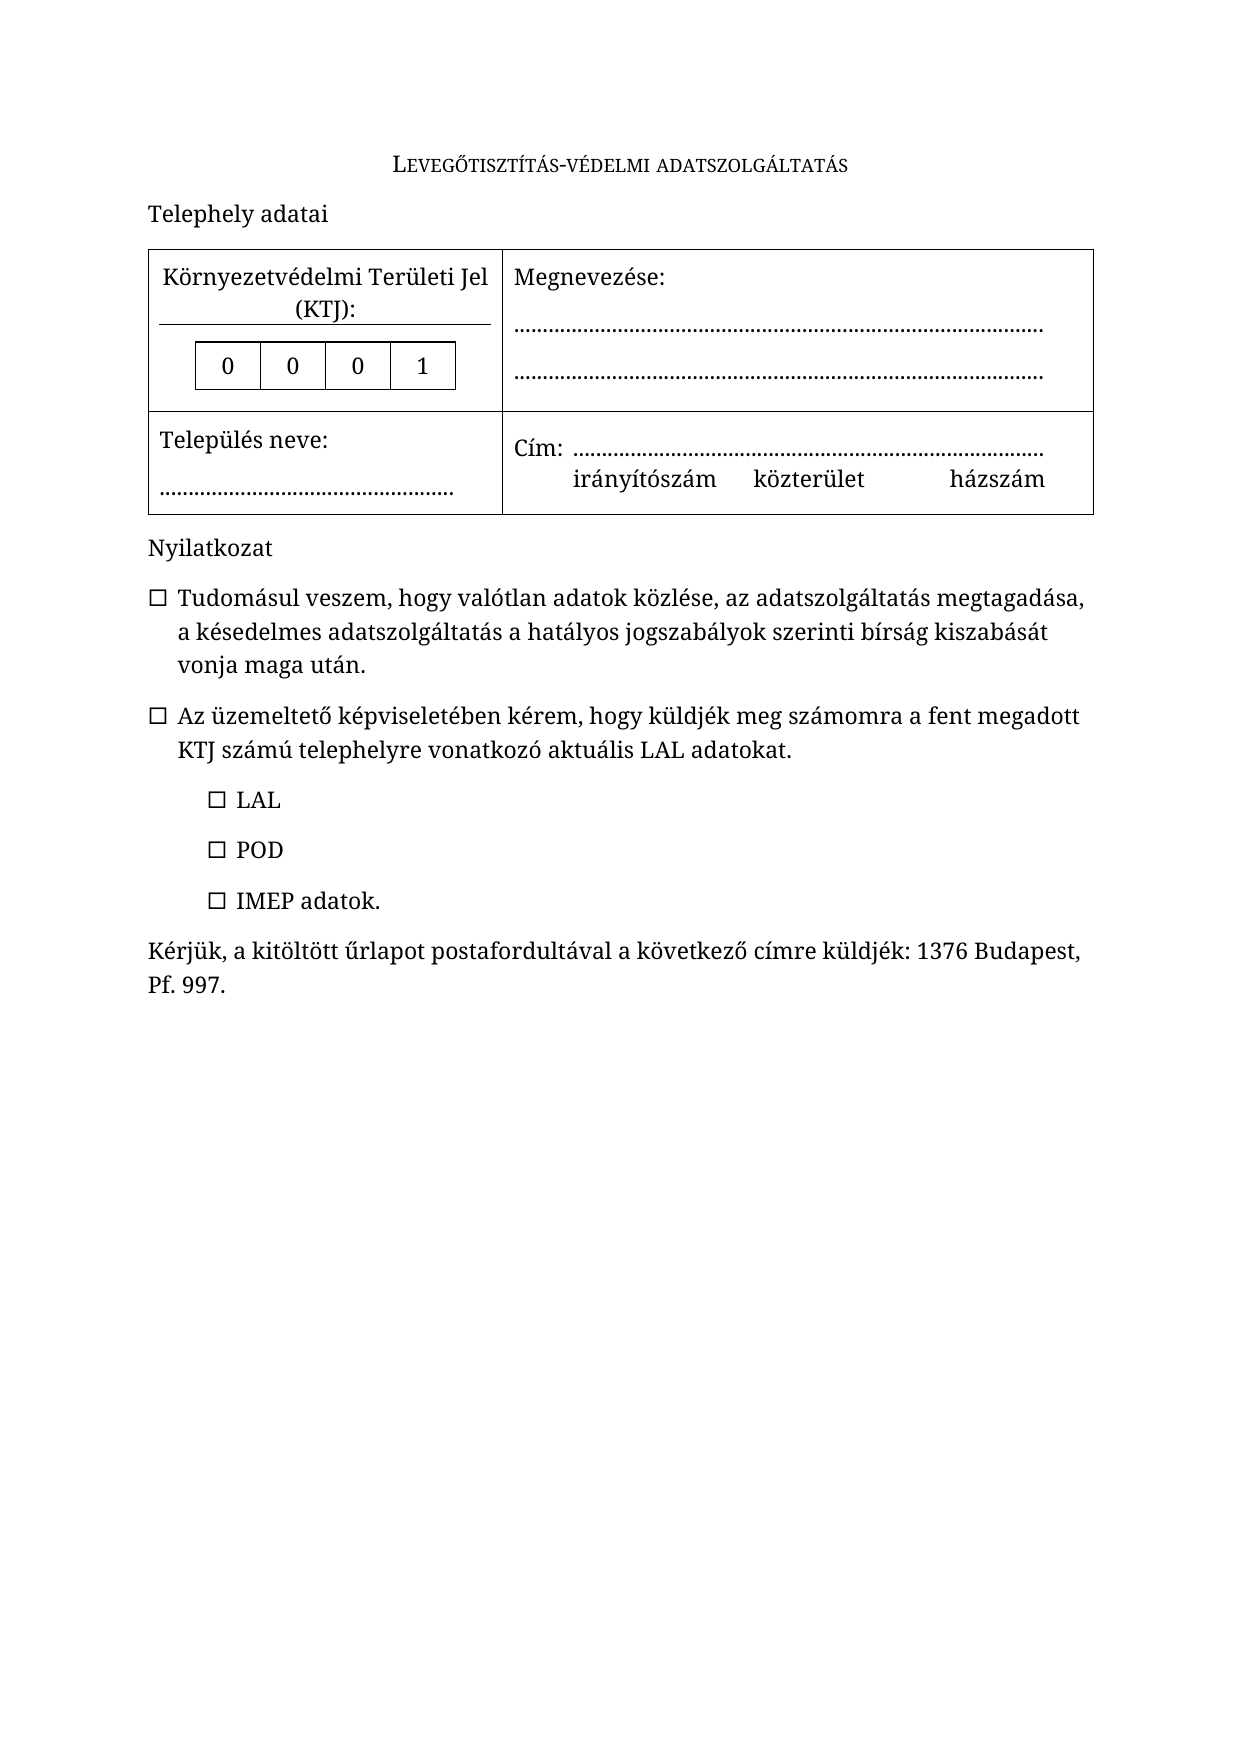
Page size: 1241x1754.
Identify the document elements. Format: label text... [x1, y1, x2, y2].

list POD [207, 834, 1093, 866]
text Telephely adatai [148, 198, 1093, 229]
text Kérjük, a kitöltött űrlapot postafordultával a következő címre küldjék: 1376 Budapest, Pf. 997. [148, 935, 1093, 1000]
list Tudomásul veszem, hogy valótlan adatok közlése, az adatszolgáltatás megtagadása, a késedelmes adatszolgáltatás a hatályos jogszabályok szerinti bírság kiszabását vonja maga után. [148, 582, 1093, 681]
table_cell Cím: irányítószám közterület házszám [503, 412, 1093, 514]
table_cell Település neve: [149, 412, 502, 514]
list IMEP adatok. [207, 885, 1093, 916]
text Levegőtisztítás-védelmi adatszolgáltatás [148, 148, 1093, 179]
table_header Megnevezése: [503, 250, 1093, 411]
text Nyilatkozat [148, 532, 1093, 563]
list Az üzemeltető képviseletében kérem, hogy küldjék meg számomra a fent megadott KTJ számú telephelyre vonatkozó aktuális LAL adatokat. [148, 700, 1093, 765]
list LAL [207, 784, 1093, 815]
table_header Környezetvédelmi Területi Jel (KTJ): [149, 250, 502, 411]
